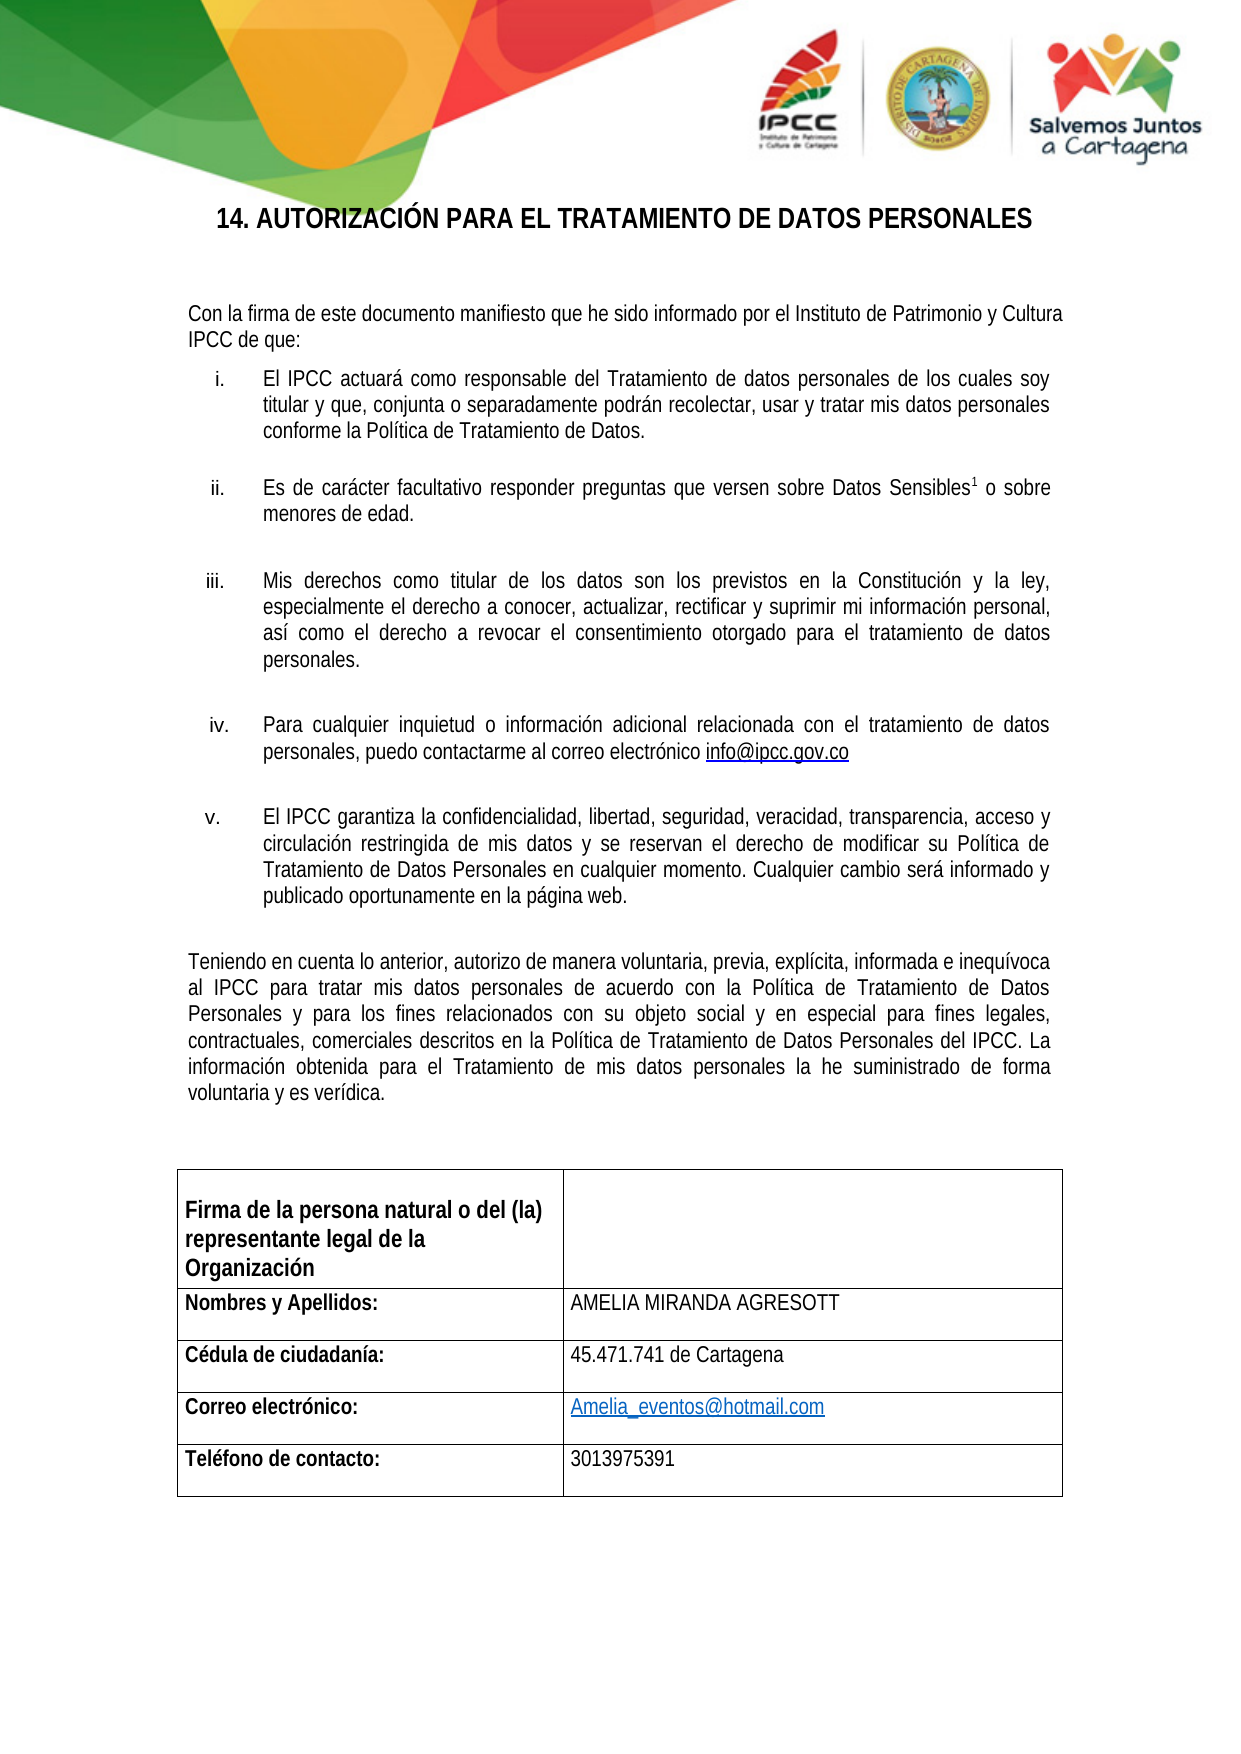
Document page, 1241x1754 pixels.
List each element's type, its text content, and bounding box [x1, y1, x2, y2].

table_cell Nombres y Apellidos: [178, 1289, 563, 1339]
table_cell Amelia_eventos@hotmail.com [564, 1393, 1062, 1444]
list Para cualquier inquietud o información adicional relacionada con el tratamiento de datos personales, puedo contactarme al correo electrónico info@ipcc.gov.co [209, 711, 1050, 764]
table_cell AMELIA MIRANDA AGRESOTT [564, 1289, 1062, 1339]
table_header Firma de la persona natural o del (la) representante legal de la Organización [178, 1170, 563, 1287]
table_cell Teléfono de contacto: [178, 1445, 563, 1496]
list El IPCC actuará como responsable del Tratamiento de datos personales de los cuales soy titular y que, conjunta o separadamente podrán recolectar, usar y tratar mis datos personales conforme la Política de Tratamiento de Datos. [215, 365, 1051, 444]
table_cell 3013975391 [564, 1445, 1062, 1496]
table_cell Correo electrónico: [178, 1393, 563, 1444]
text 14. AUTORIZACIÓN PARA EL TRATAMIENTO DE DATOS PERSONALES [187, 201, 1063, 235]
table_header [564, 1170, 1062, 1287]
list Mis derechos como titular de los datos son los previstos en la Constitución y la ley, especialmente el derecho a conocer, actualizar, rectificar y suprimir mi información personal, así como el derecho a revocar el consentimiento otorgado para el tratamiento de datos personales. [206, 567, 1051, 672]
list El IPCC garantiza la confidencialidad, libertad, seguridad, veracidad, transparencia, acceso y circulación restringida de mis datos y se reservan el derecho de modificar su Política de Tratamiento de Datos Personales en cualquier momento. Cualquier cambio será informado y publicado oportunamente en la página web. [204, 803, 1050, 908]
picture [0, 0, 1241, 218]
table_cell 45.471.741 de Cartagena [564, 1341, 1062, 1392]
text Con la firma de este documento manifiesto que he sido informado por el Instituto de Patrimonio y Cultura IPCC de que: [188, 299, 1063, 352]
list Es de carácter facultativo responder preguntas que versen sobre Datos Sensibles1 o sobre menores de edad. [210, 474, 1051, 527]
table_cell Cédula de ciudadanía: [178, 1341, 563, 1392]
text Teniendo en cuenta lo anterior, autorizo de manera voluntaria, previa, explícita, informada e inequívoca al IPCC para tratar mis datos personales de acuerdo con la Política de Tratamiento de Datos Personales y para los fines relacionados con su objeto social y en especial para fines legales, contractuales, comerciales descritos en la Política de Tratamiento de Datos Personales del IPCC. La información obtenida para el Tratamiento de mis datos personales la he suministrado de forma voluntaria y es verídica. [188, 948, 1051, 1106]
